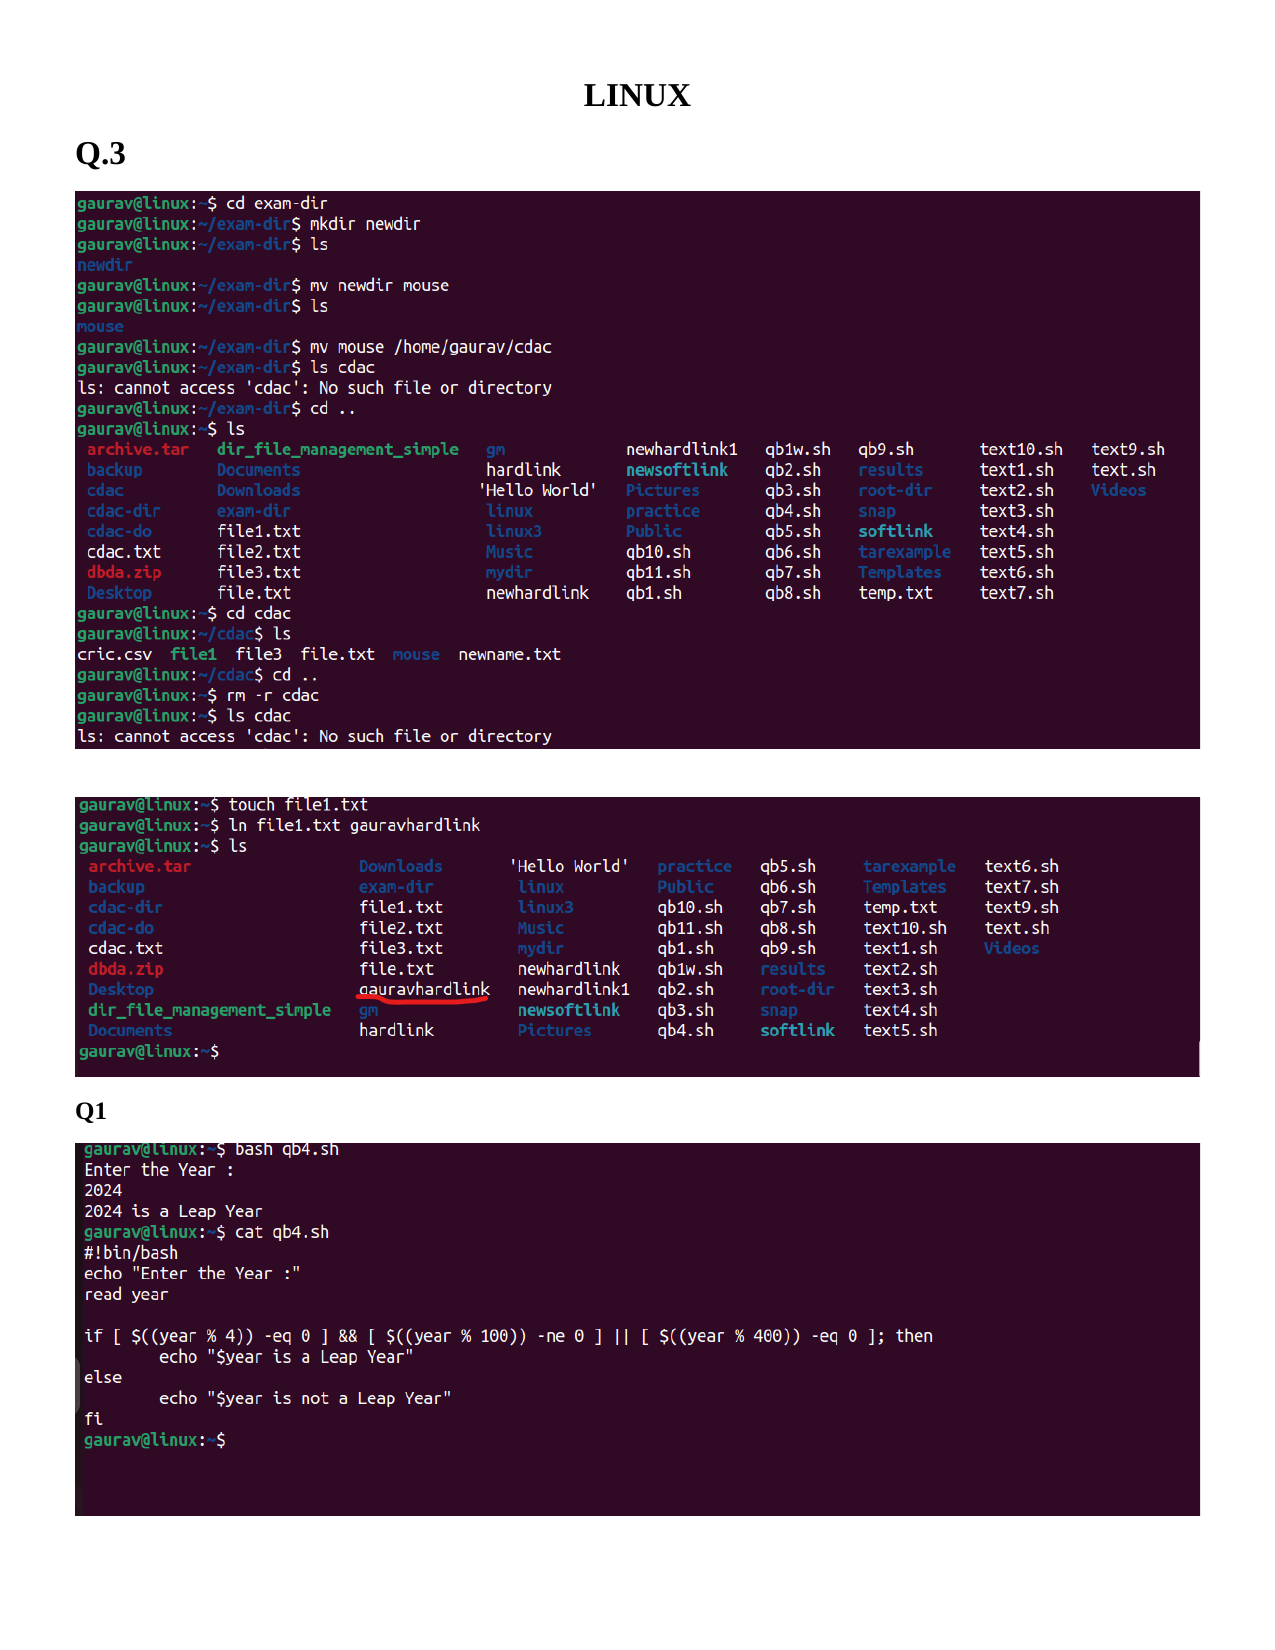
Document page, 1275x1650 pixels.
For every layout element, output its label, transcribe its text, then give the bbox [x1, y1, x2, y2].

picture [75, 797, 1200, 1077]
text LINUX [75, 75, 1200, 113]
text Q1 [75, 1096, 1200, 1125]
picture [75, 191, 1200, 749]
text Q.3 [75, 133, 1200, 171]
picture [75, 1143, 1200, 1516]
